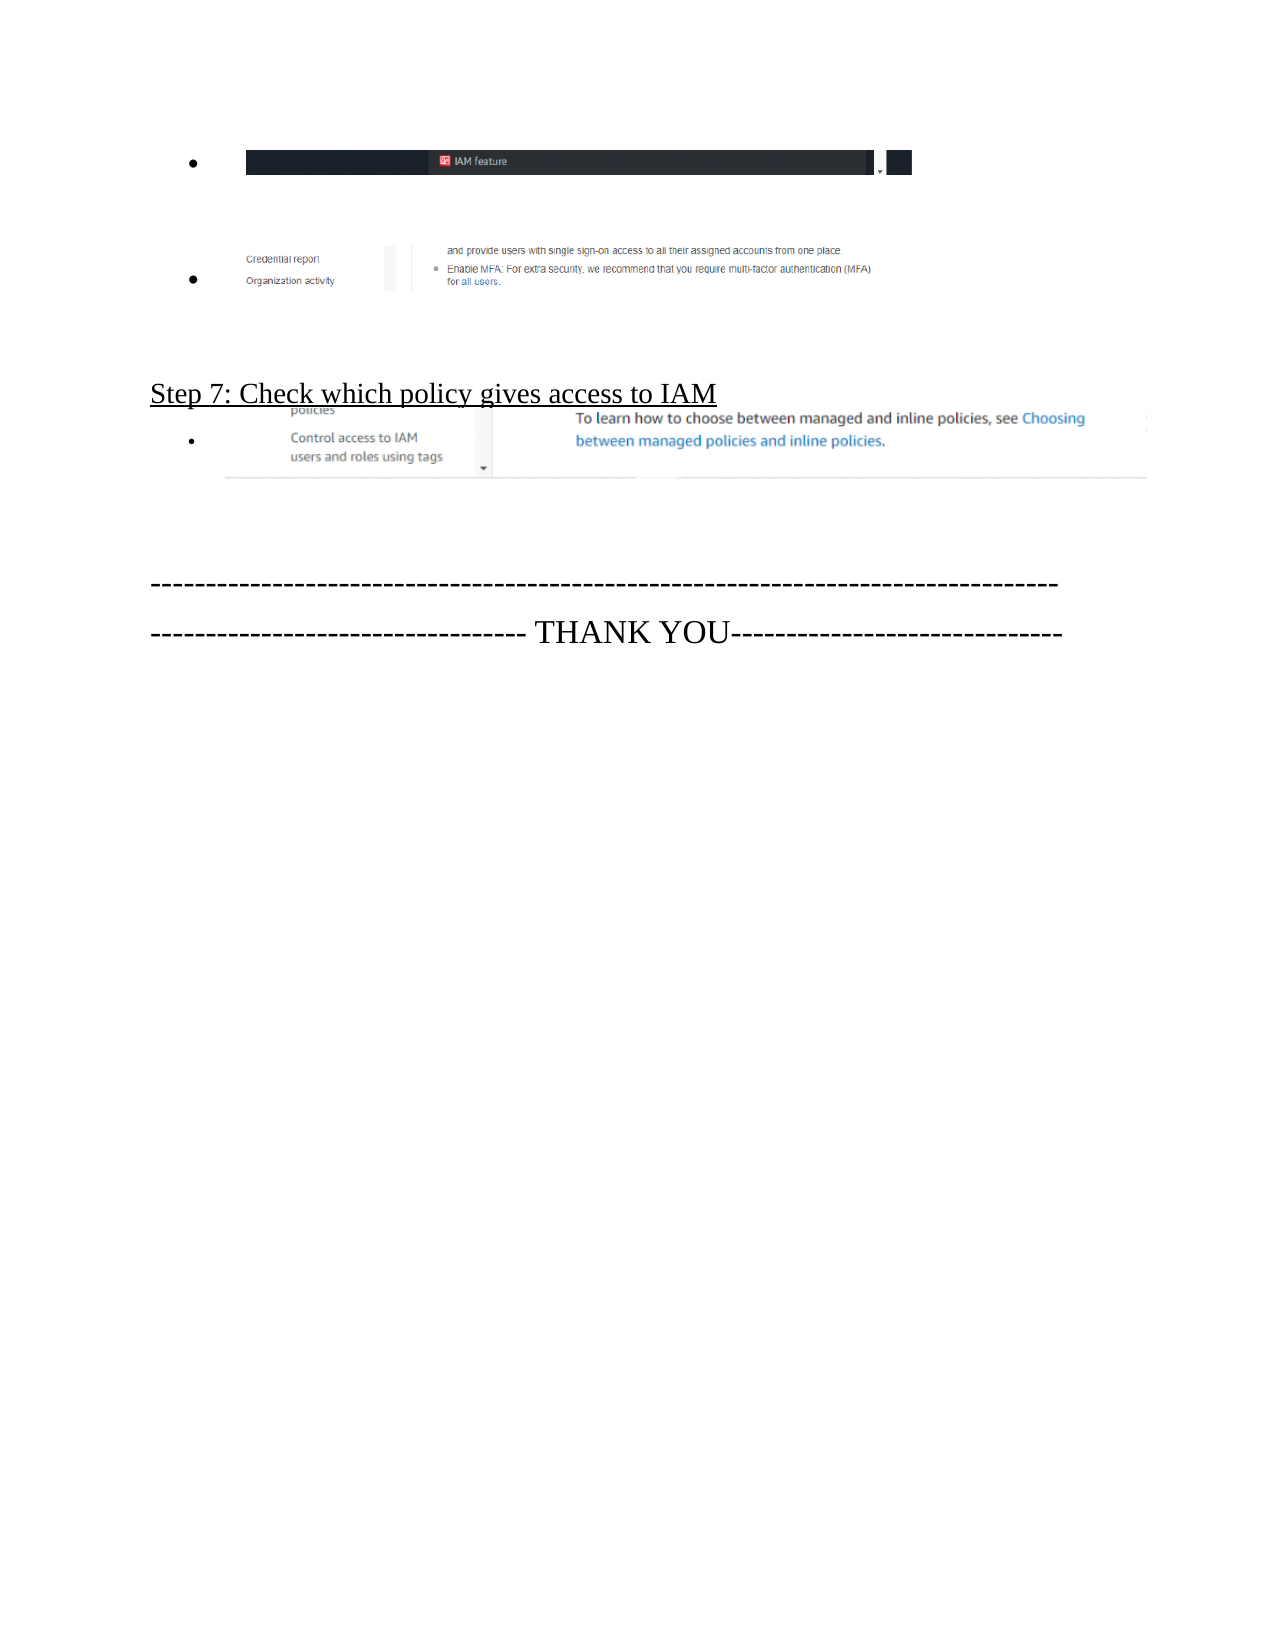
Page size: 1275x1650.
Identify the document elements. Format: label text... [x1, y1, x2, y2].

text ---------------------------------- THANK YOU------------------------------ [150, 620, 1125, 649]
list So this user not authorized to acess IAM service. [187, 267, 1125, 317]
list So lets see this user has to acess to IAM or not. [187, 150, 1125, 200]
list Identity-based policies gives access to IAM. [187, 429, 1125, 504]
text ---------------------------------------------------------------------------------- [150, 571, 1125, 599]
text Step 7: Check which policy gives access to IAM [150, 383, 1125, 408]
